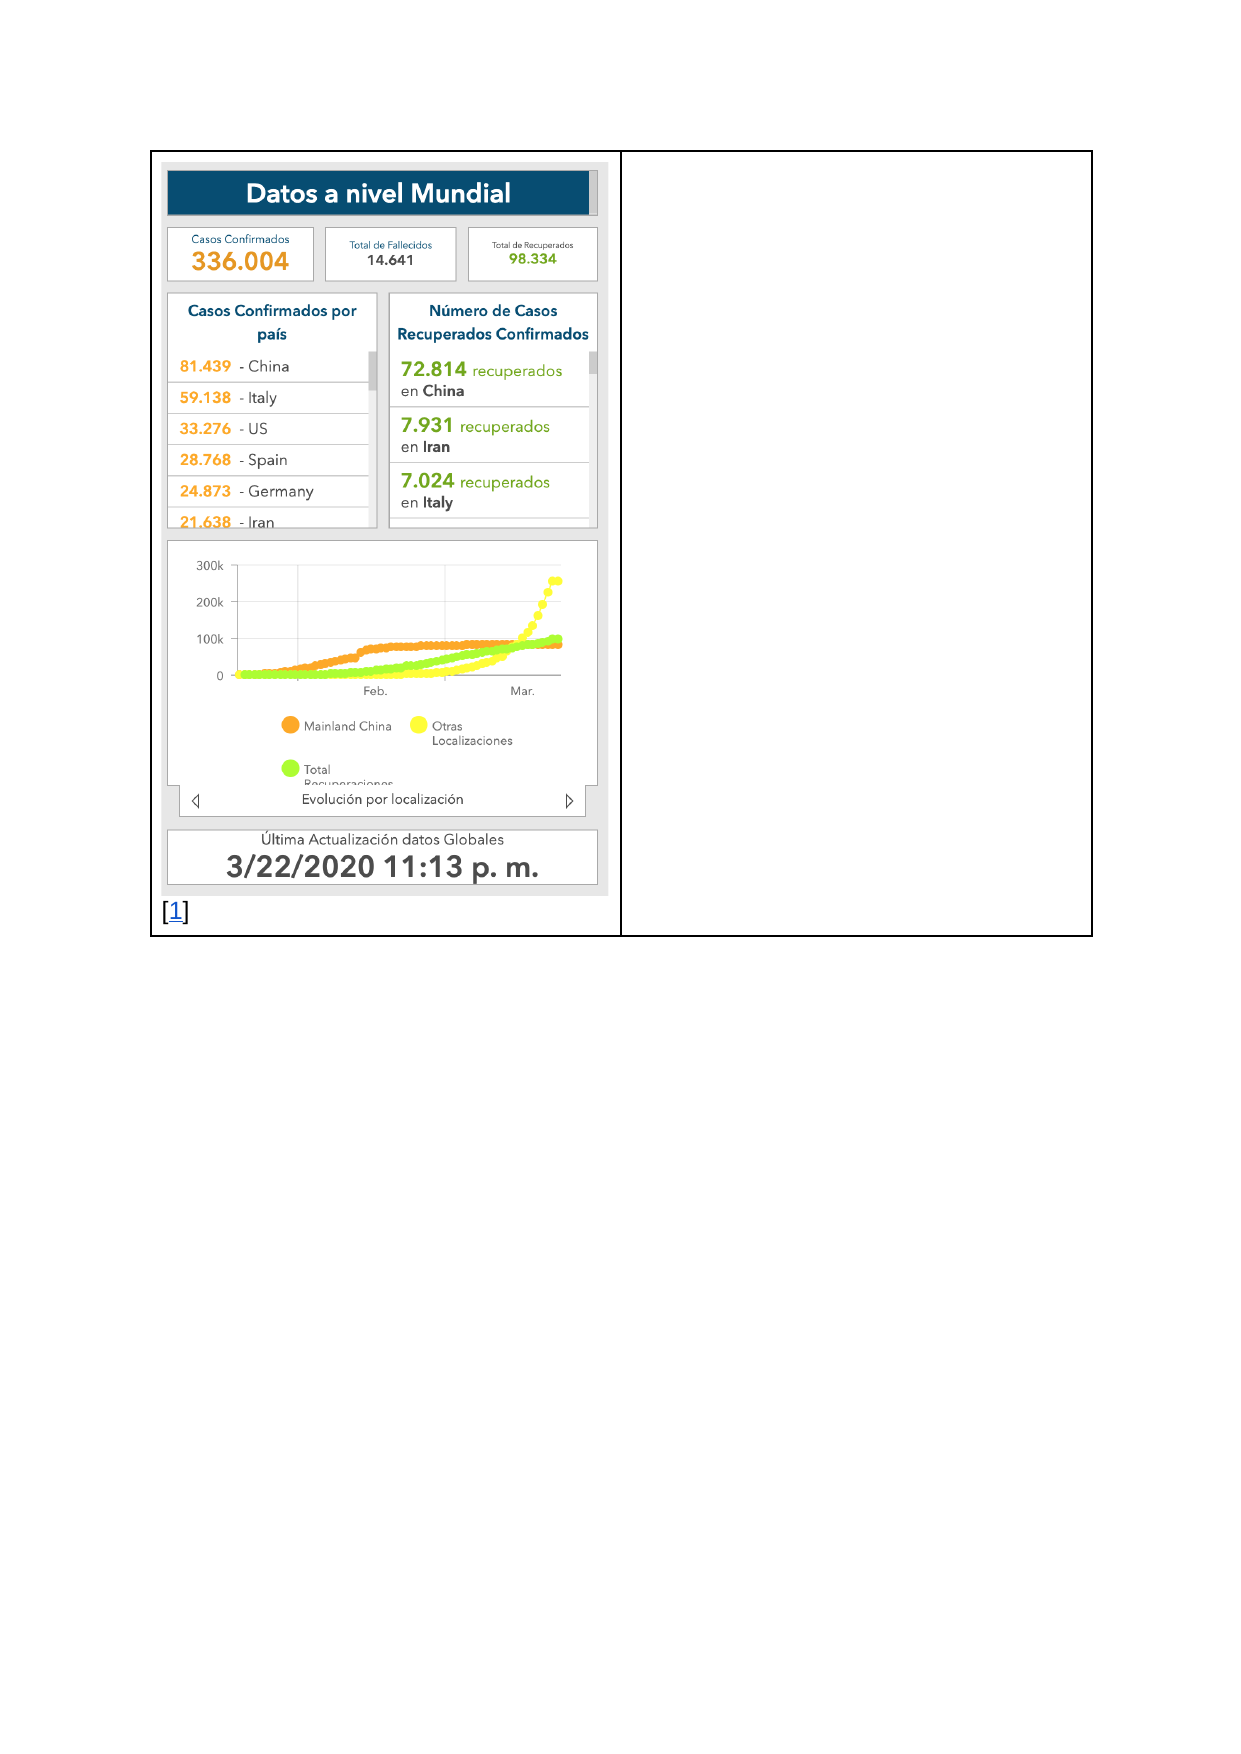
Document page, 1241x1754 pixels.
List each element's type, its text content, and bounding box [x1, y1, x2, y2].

table_header [1] [152, 152, 620, 935]
table_header [622, 152, 1091, 935]
picture [161, 162, 609, 896]
